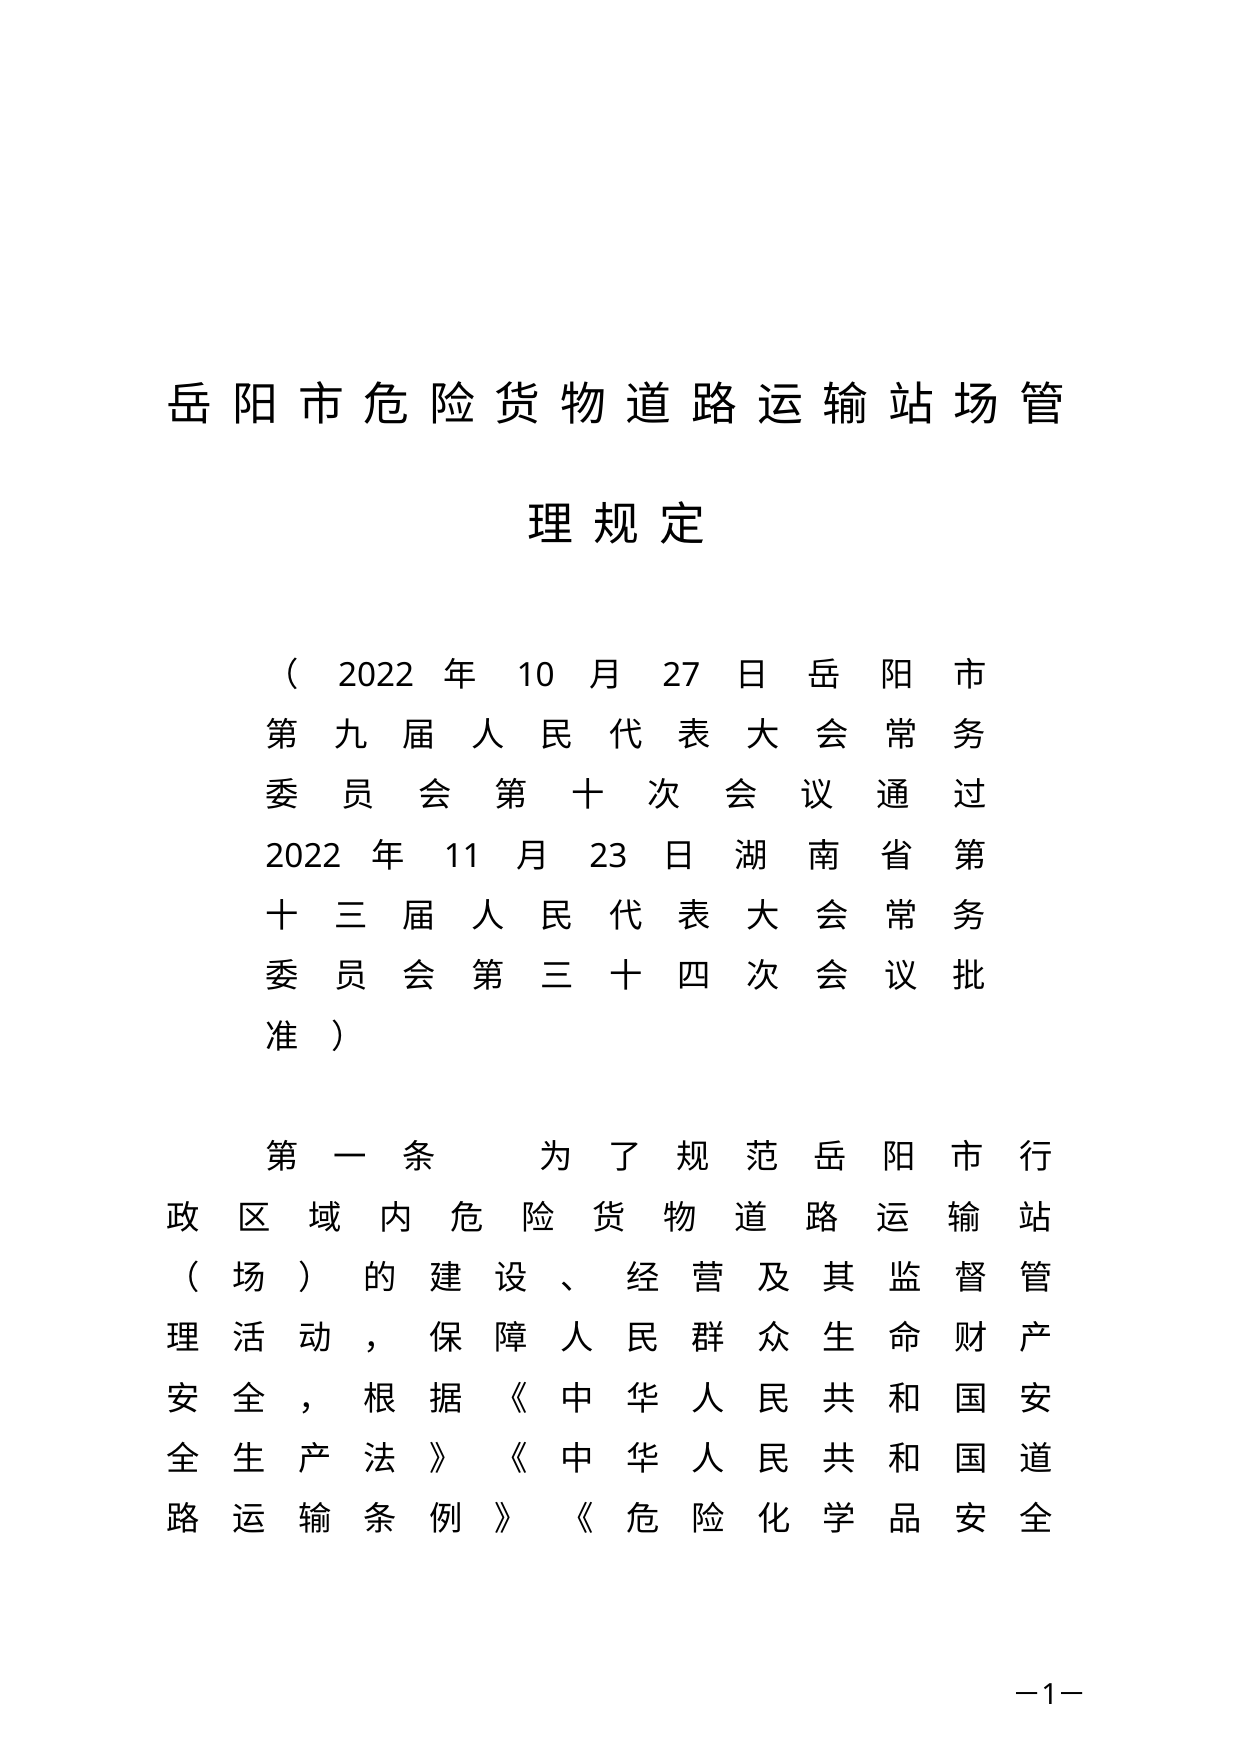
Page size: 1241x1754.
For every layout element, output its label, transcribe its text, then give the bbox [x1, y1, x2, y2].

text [167, 1124, 1085, 1546]
text （2022年10月27日岳阳市第九届人民代表大会常务委员会第十次会议通过 2022年11月23日湖南省第十三届人民代表大会常务委员会第三十四次会议批准） [233, 642, 1019, 1064]
text 岳阳市危险货物道路运输站场管理规定 [167, 340, 1085, 581]
